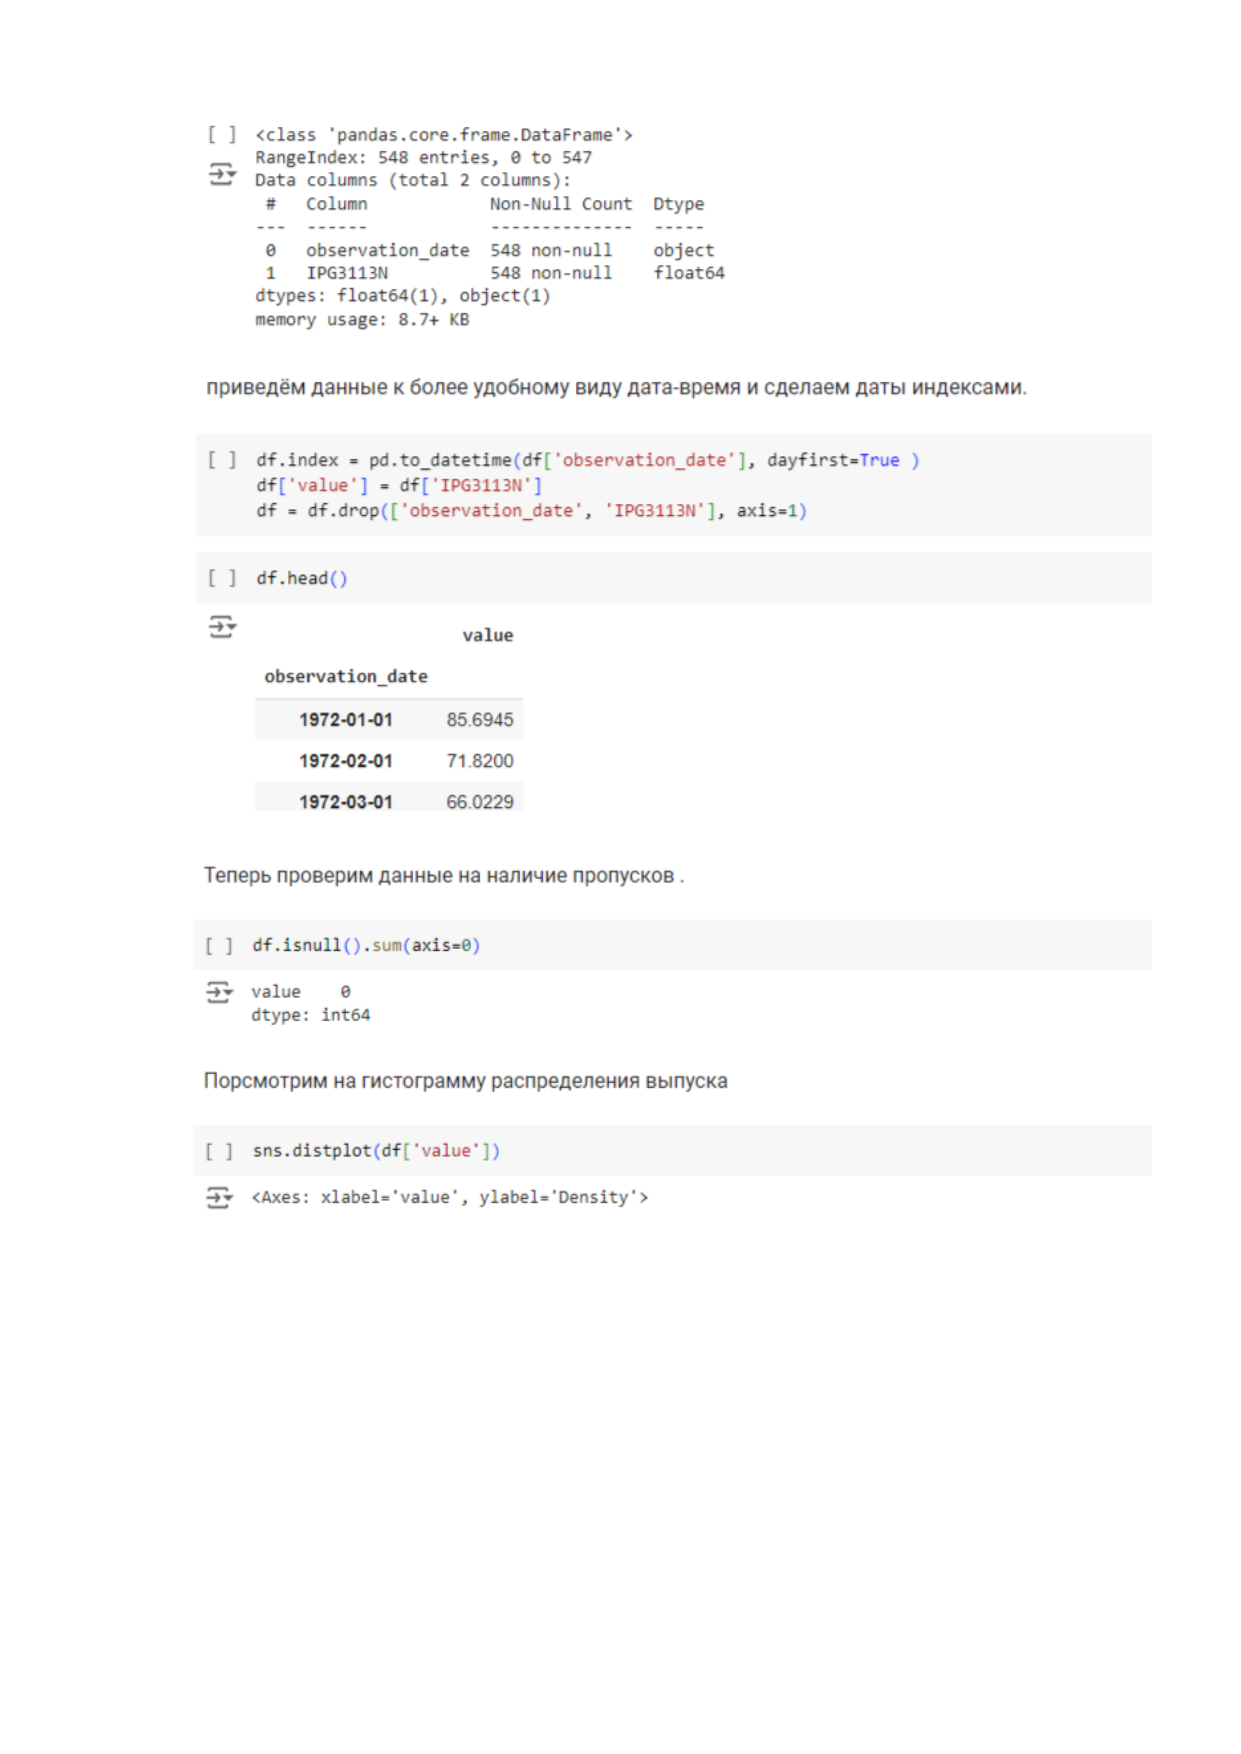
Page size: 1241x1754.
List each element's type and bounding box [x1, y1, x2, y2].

picture [177, 835, 1152, 1211]
picture [177, 118, 1152, 811]
